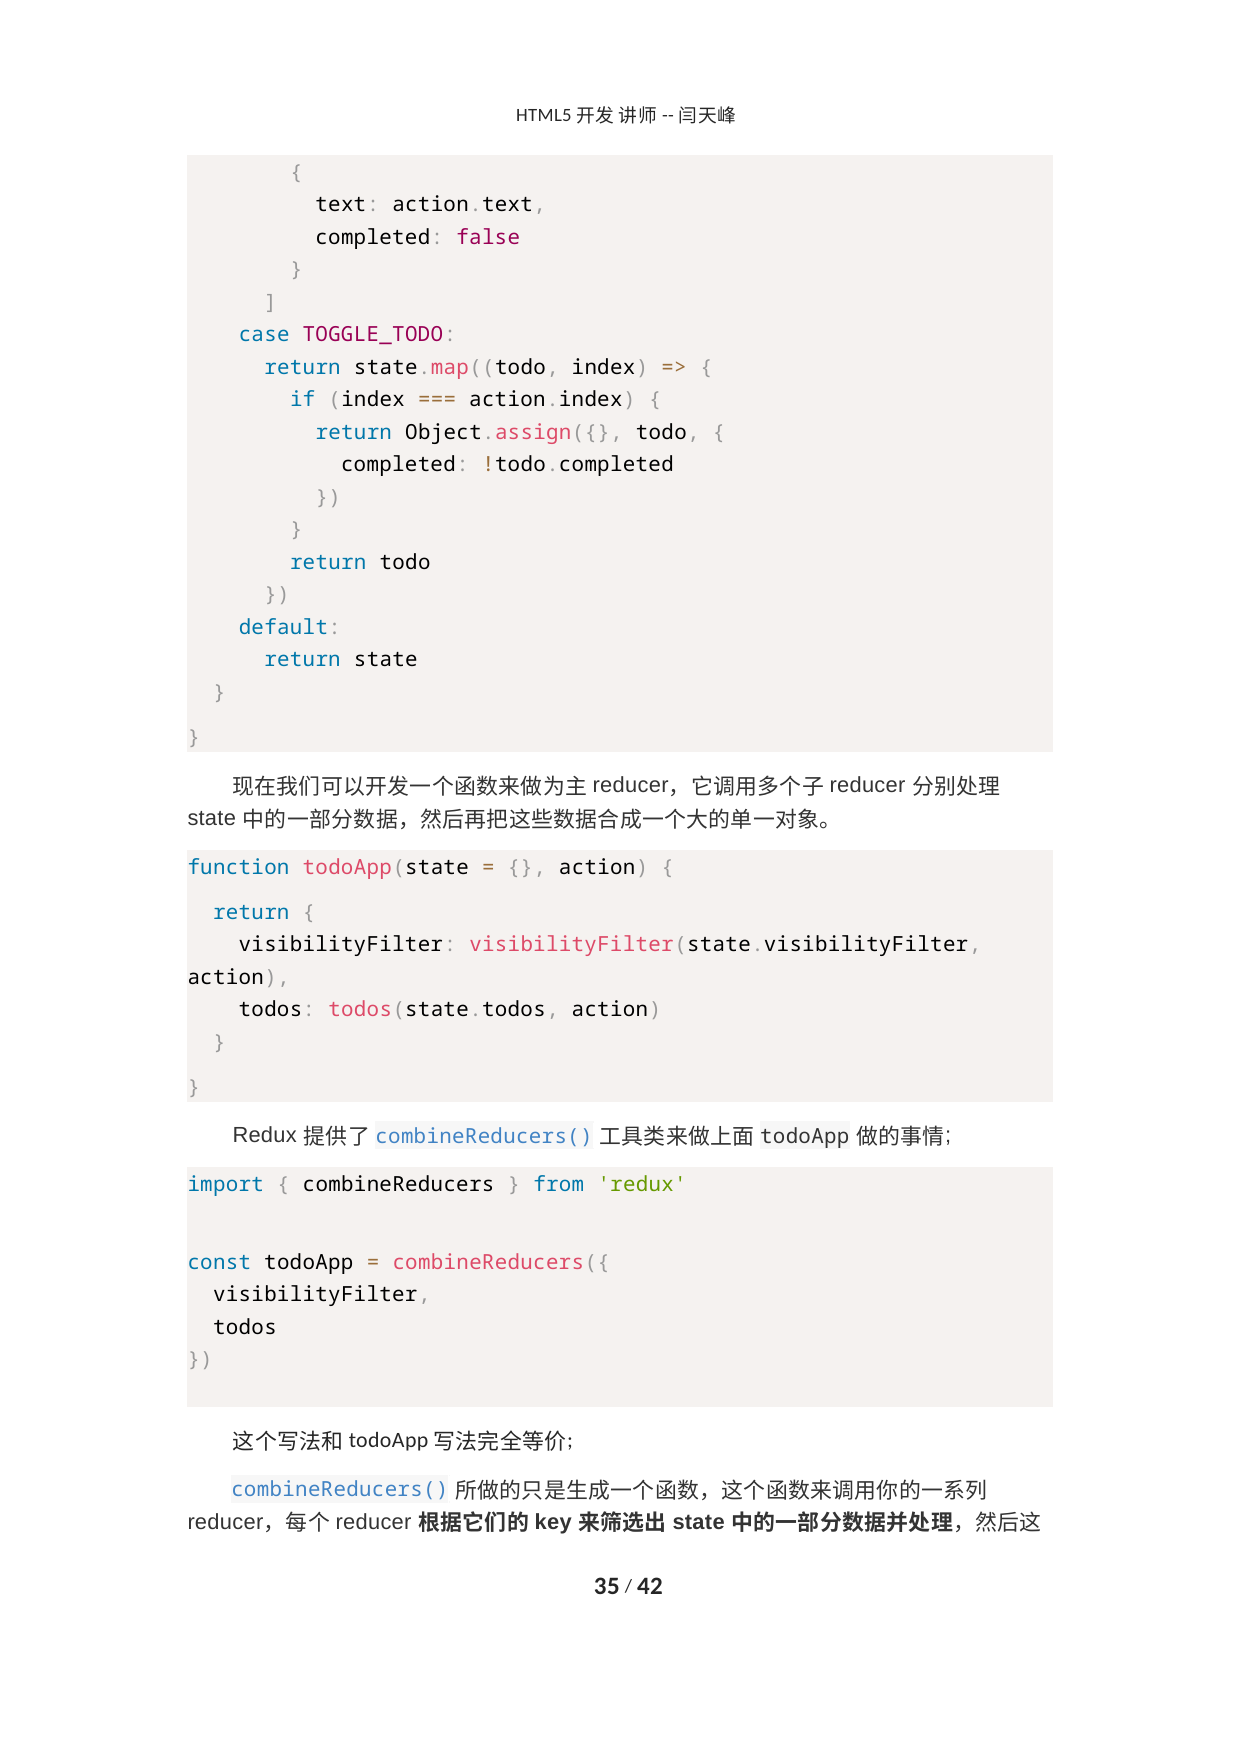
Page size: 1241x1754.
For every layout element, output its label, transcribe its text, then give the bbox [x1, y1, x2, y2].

text }) [187, 1342, 1053, 1375]
text } [187, 720, 1053, 752]
text todos [187, 1310, 1053, 1342]
text visibilityFilter, [187, 1277, 1053, 1310]
text combineReducers() 所做的只是生成一个函数，这个函数来调用你的一系列 reducer，每个 reducer 根据它们的 key 来筛选出 state 中的一部分数据并处理，然后这个生成的函数再将所有 reducer 的结果合并成一个大的对象。 [187, 1472, 1053, 1537]
text visibilityFilter: visibilityFilter(state.visibilityFilter, action), [187, 927, 1053, 992]
text return todo [187, 545, 1053, 577]
text 现在我们可以开发一个函数来做为主 reducer，它调用多个子 reducer 分别处理 state 中的一部分数据，然后再把这些数据合成一个大的单一对象。 [187, 769, 1053, 834]
text } [187, 1025, 1053, 1057]
text if (index === action.index) { [187, 382, 1053, 415]
text todos: todos(state.todos, action) [187, 992, 1053, 1025]
text } [187, 675, 1053, 707]
text return Object.assign({}, todo, { [187, 415, 1053, 447]
text } [187, 512, 1053, 545]
text completed: !todo.completed [187, 447, 1053, 480]
text return state.map((todo, index) => { [187, 350, 1053, 382]
text return { [187, 895, 1053, 927]
text { [187, 155, 1053, 187]
text case TOGGLE_TODO: [187, 317, 1053, 350]
text return state [187, 642, 1053, 675]
text 这个写法和todoApp写法完全等价; [187, 1424, 1053, 1456]
text ] [187, 285, 1053, 317]
text import { combineReducers } from 'redux' [187, 1167, 1053, 1200]
text }) [187, 577, 1053, 610]
text function todoApp(state = {}, action) { [187, 850, 1053, 882]
text }) [187, 480, 1053, 512]
text completed: false [187, 220, 1053, 252]
text text: action.text, [187, 187, 1053, 220]
text const todoApp = combineReducers({ [187, 1245, 1053, 1277]
text } [187, 1070, 1053, 1102]
text } [187, 252, 1053, 285]
text default: [187, 610, 1053, 642]
